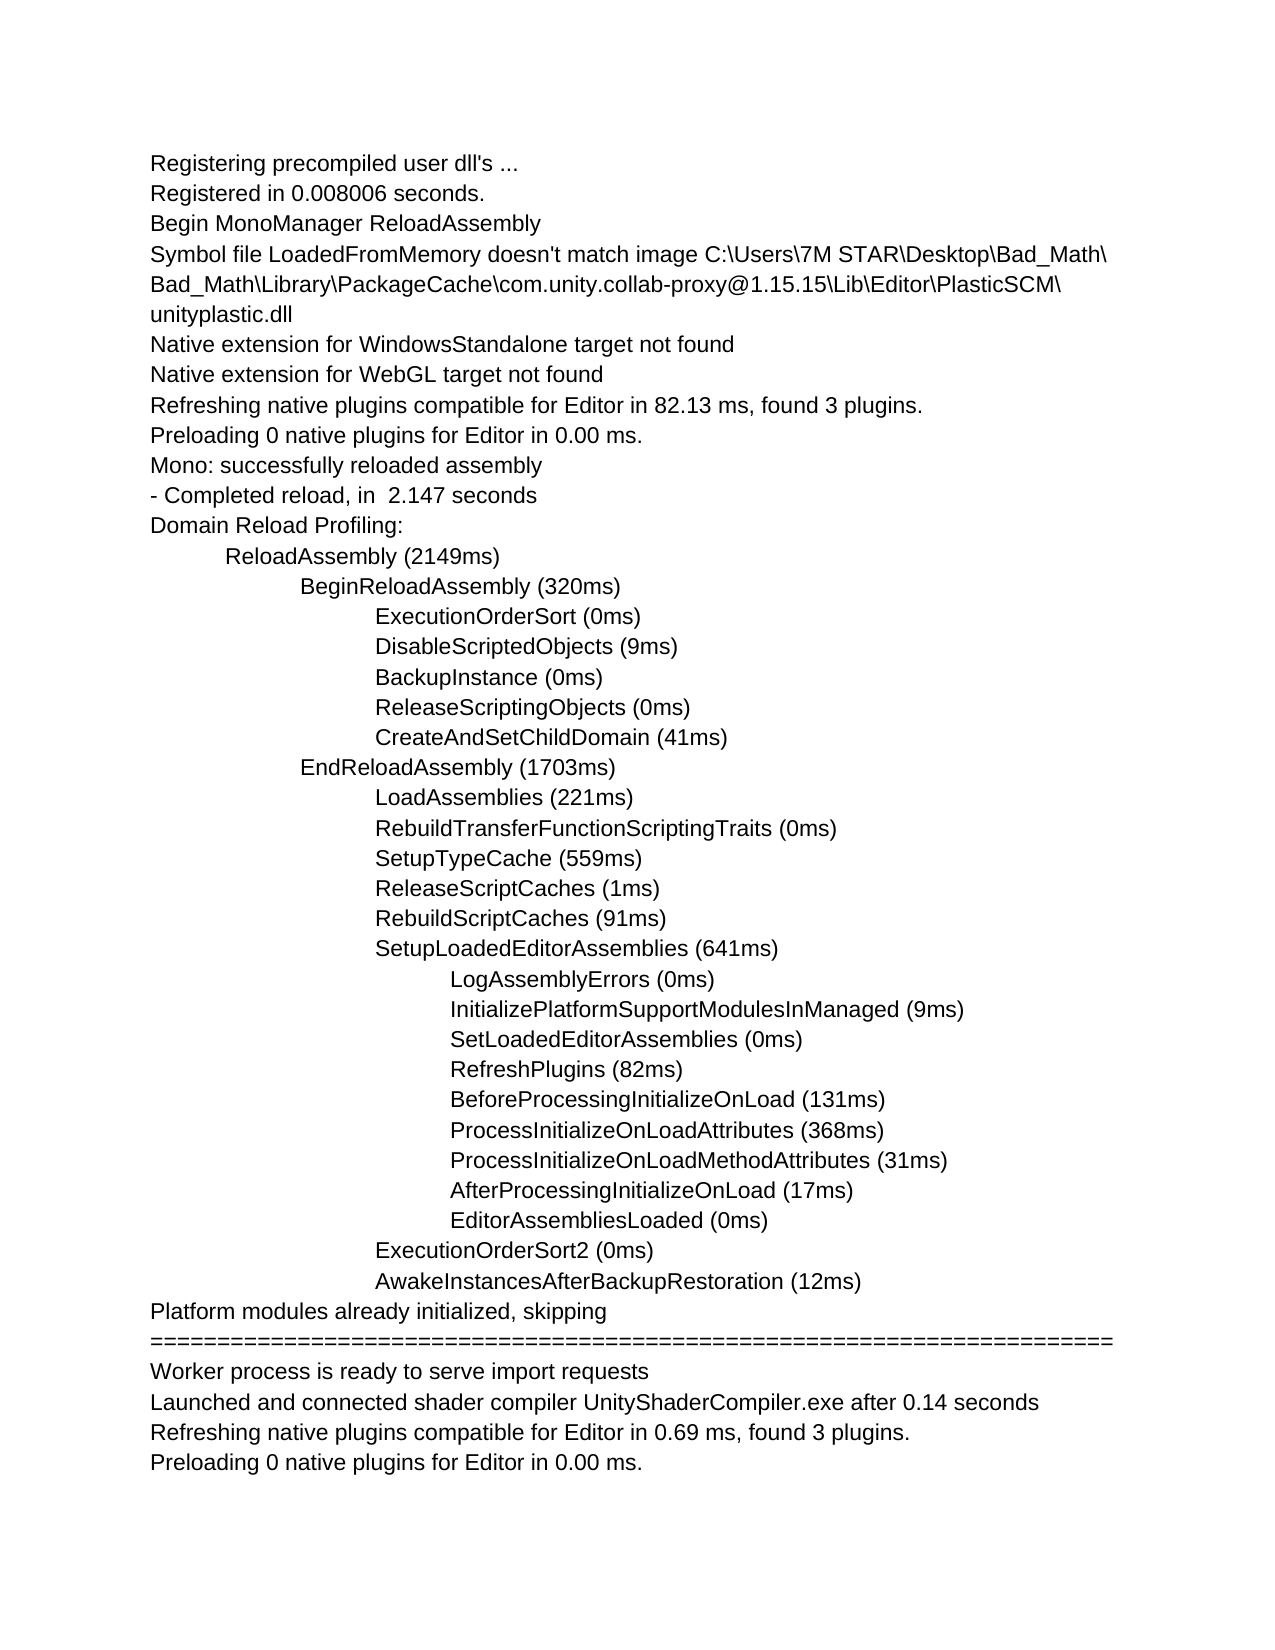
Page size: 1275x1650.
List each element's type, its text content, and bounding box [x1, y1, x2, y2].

text ProcessInitializeOnLoadAttributes (368ms) [150, 1117, 1125, 1143]
text ExecutionOrderSort2 (0ms) [150, 1237, 1125, 1264]
text SetupTypeCache (559ms) [150, 845, 1125, 871]
text RefreshPlugins (82ms) [150, 1056, 1125, 1083]
text Symbol file LoadedFromMemory doesn't match image C:\Users\7M STAR\Desktop\Bad_Math\Bad_Math\Library\PackageCache\com.unity.collab-proxy@1.15.15\Lib\Editor\PlasticSCM\unityplastic.dll [150, 241, 1125, 327]
text ExecutionOrderSort (0ms) [150, 603, 1125, 629]
text Preloading 0 native plugins for Editor in 0.00 ms. [150, 422, 1125, 448]
text InitializePlatformSupportModulesInManaged (9ms) [150, 996, 1125, 1022]
text ProcessInitializeOnLoadMethodAttributes (31ms) [150, 1147, 1125, 1173]
text BackupInstance (0ms) [150, 663, 1125, 690]
text - Completed reload, in 2.147 seconds [150, 482, 1125, 509]
text BeginReloadAssembly (320ms) [150, 573, 1125, 599]
text Native extension for WebGL target not found [150, 361, 1125, 388]
text Registering precompiled user dll's ... [150, 150, 1125, 176]
text Launched and connected shader compiler UnityShaderCompiler.exe after 0.14 seconds [150, 1388, 1125, 1415]
text Refreshing native plugins compatible for Editor in 82.13 ms, found 3 plugins. [150, 392, 1125, 418]
text EditorAssembliesLoaded (0ms) [150, 1207, 1125, 1234]
text Domain Reload Profiling: [150, 512, 1125, 539]
text Worker process is ready to serve import requests [150, 1358, 1125, 1385]
text SetLoadedEditorAssemblies (0ms) [150, 1026, 1125, 1052]
text Registered in 0.008006 seconds. [150, 180, 1125, 207]
text ReleaseScriptCaches (1ms) [150, 875, 1125, 901]
text Refreshing native plugins compatible for Editor in 0.69 ms, found 3 plugins. [150, 1419, 1125, 1445]
text ======================================================================== [150, 1328, 1125, 1354]
text ReleaseScriptingObjects (0ms) [150, 694, 1125, 720]
text SetupLoadedEditorAssemblies (641ms) [150, 935, 1125, 962]
text Mono: successfully reloaded assembly [150, 452, 1125, 478]
text Native extension for WindowsStandalone target not found [150, 331, 1125, 358]
text Begin MonoManager ReloadAssembly [150, 210, 1125, 237]
text AfterProcessingInitializeOnLoad (17ms) [150, 1177, 1125, 1203]
text RebuildScriptCaches (91ms) [150, 905, 1125, 932]
text LoadAssemblies (221ms) [150, 784, 1125, 811]
text EndReloadAssembly (1703ms) [150, 754, 1125, 781]
text ReloadAssembly (2149ms) [150, 543, 1125, 569]
text BeforeProcessingInitializeOnLoad (131ms) [150, 1086, 1125, 1113]
text CreateAndSetChildDomain (41ms) [150, 724, 1125, 750]
text LogAssemblyErrors (0ms) [150, 966, 1125, 992]
text DisableScriptedObjects (9ms) [150, 633, 1125, 660]
text Platform modules already initialized, skipping [150, 1298, 1125, 1324]
text Preloading 0 native plugins for Editor in 0.00 ms. [150, 1449, 1125, 1475]
text RebuildTransferFunctionScriptingTraits (0ms) [150, 814, 1125, 841]
text AwakeInstancesAfterBackupRestoration (12ms) [150, 1268, 1125, 1294]
